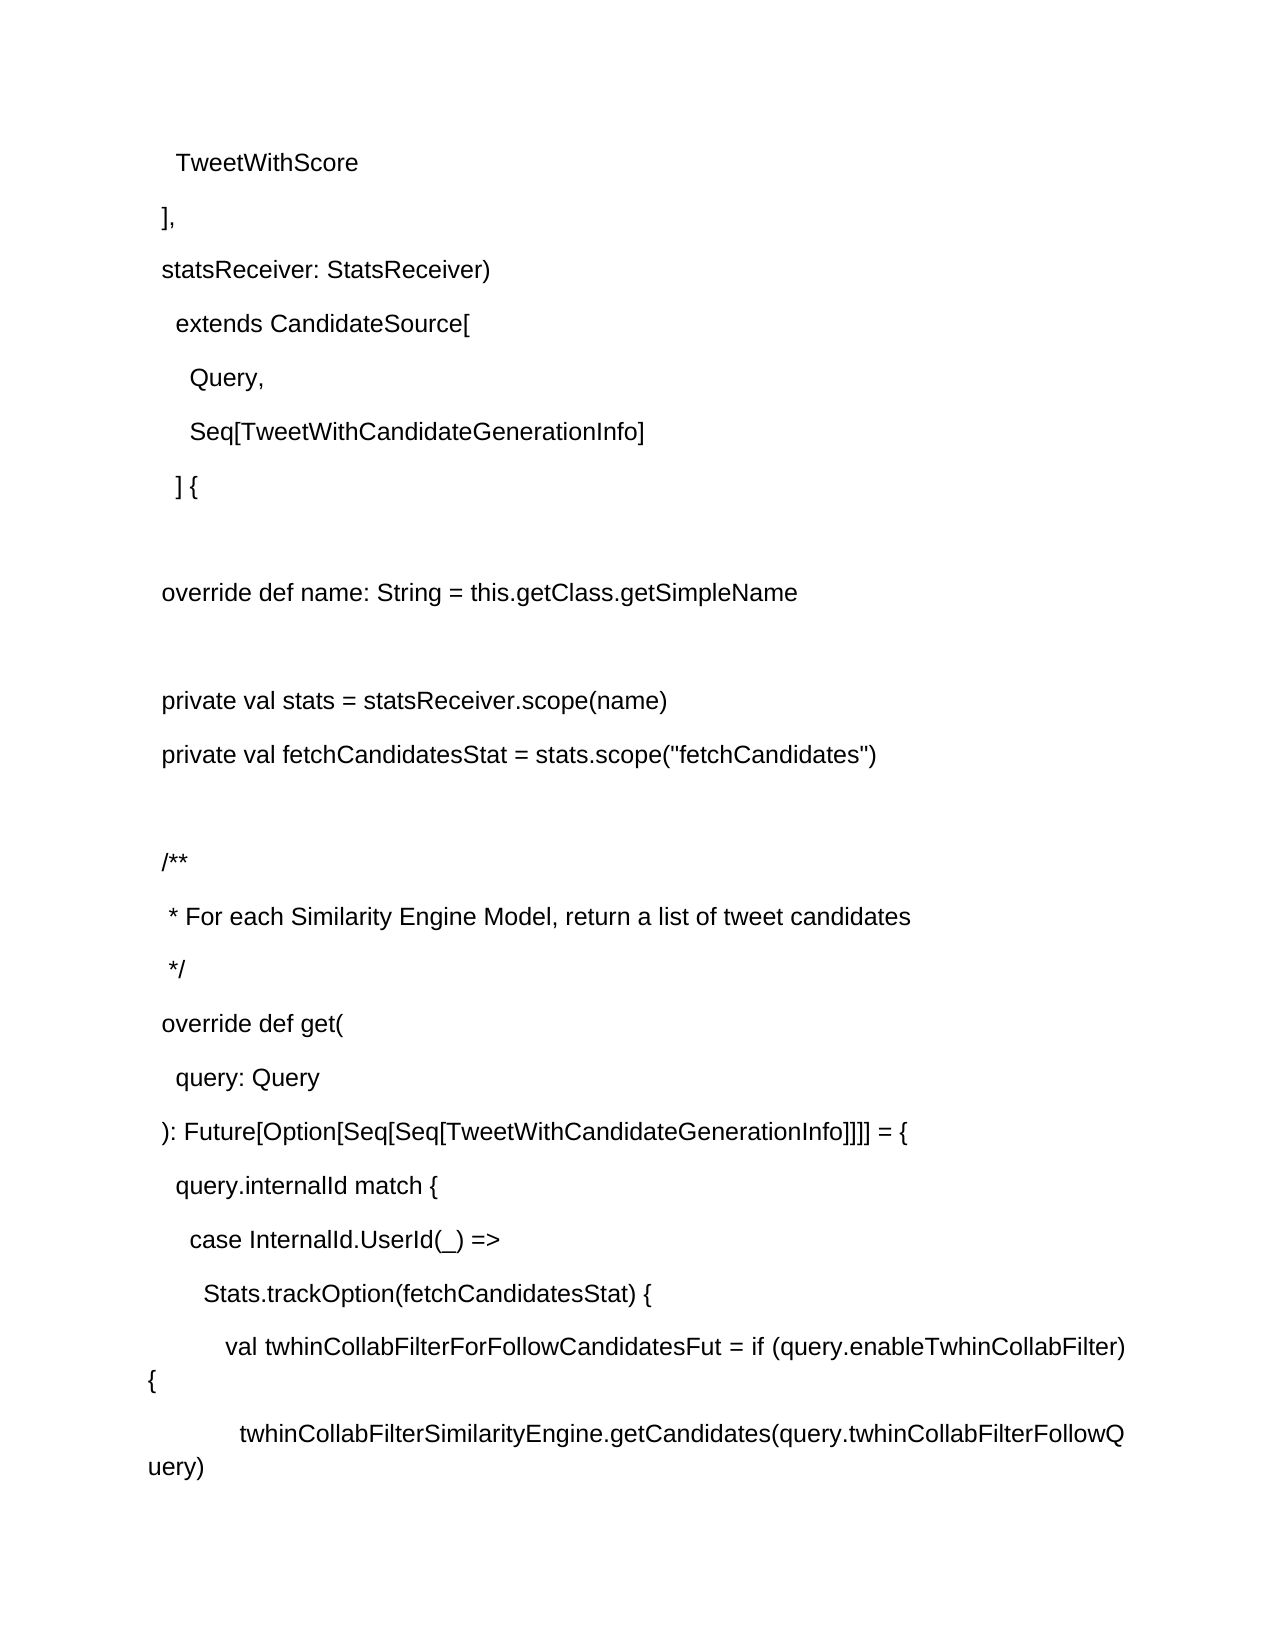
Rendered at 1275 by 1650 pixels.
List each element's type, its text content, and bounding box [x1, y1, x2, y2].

text /** [148, 848, 1127, 876]
text query.internalId match { [148, 1171, 1127, 1199]
text query: Query [148, 1063, 1127, 1092]
text twhinCollabFilterSimilarityEngine.getCandidates(query.twhinCollabFilterFollowQuery) [148, 1419, 1127, 1481]
text extends CandidateSource[ [148, 309, 1127, 338]
text ] { [148, 471, 1127, 499]
text */ [148, 955, 1127, 984]
text Stats.trackOption(fetchCandidatesStat) { [148, 1278, 1127, 1307]
text private val fetchCandidatesStat = stats.scope("fetchCandidates") [148, 740, 1127, 769]
text private val stats = statsReceiver.scope(name) [148, 686, 1127, 715]
text case InternalId.UserId(_) => [148, 1225, 1127, 1253]
text statsReceiver: StatsReceiver) [148, 255, 1127, 284]
text TweetWithScore [148, 148, 1127, 176]
text override def name: String = this.getClass.getSimpleName [148, 578, 1127, 607]
text ], [148, 201, 1127, 230]
text Seq[TweetWithCandidateGenerationInfo] [148, 417, 1127, 446]
text override def get( [148, 1009, 1127, 1038]
text val twhinCollabFilterForFollowCandidatesFut = if (query.enableTwhinCollabFilter) { [148, 1332, 1127, 1394]
text * For each Similarity Engine Model, return a list of tweet candidates [148, 902, 1127, 930]
text ): Future[Option[Seq[Seq[TweetWithCandidateGenerationInfo]]]] = { [148, 1117, 1127, 1146]
text Query, [148, 363, 1127, 392]
